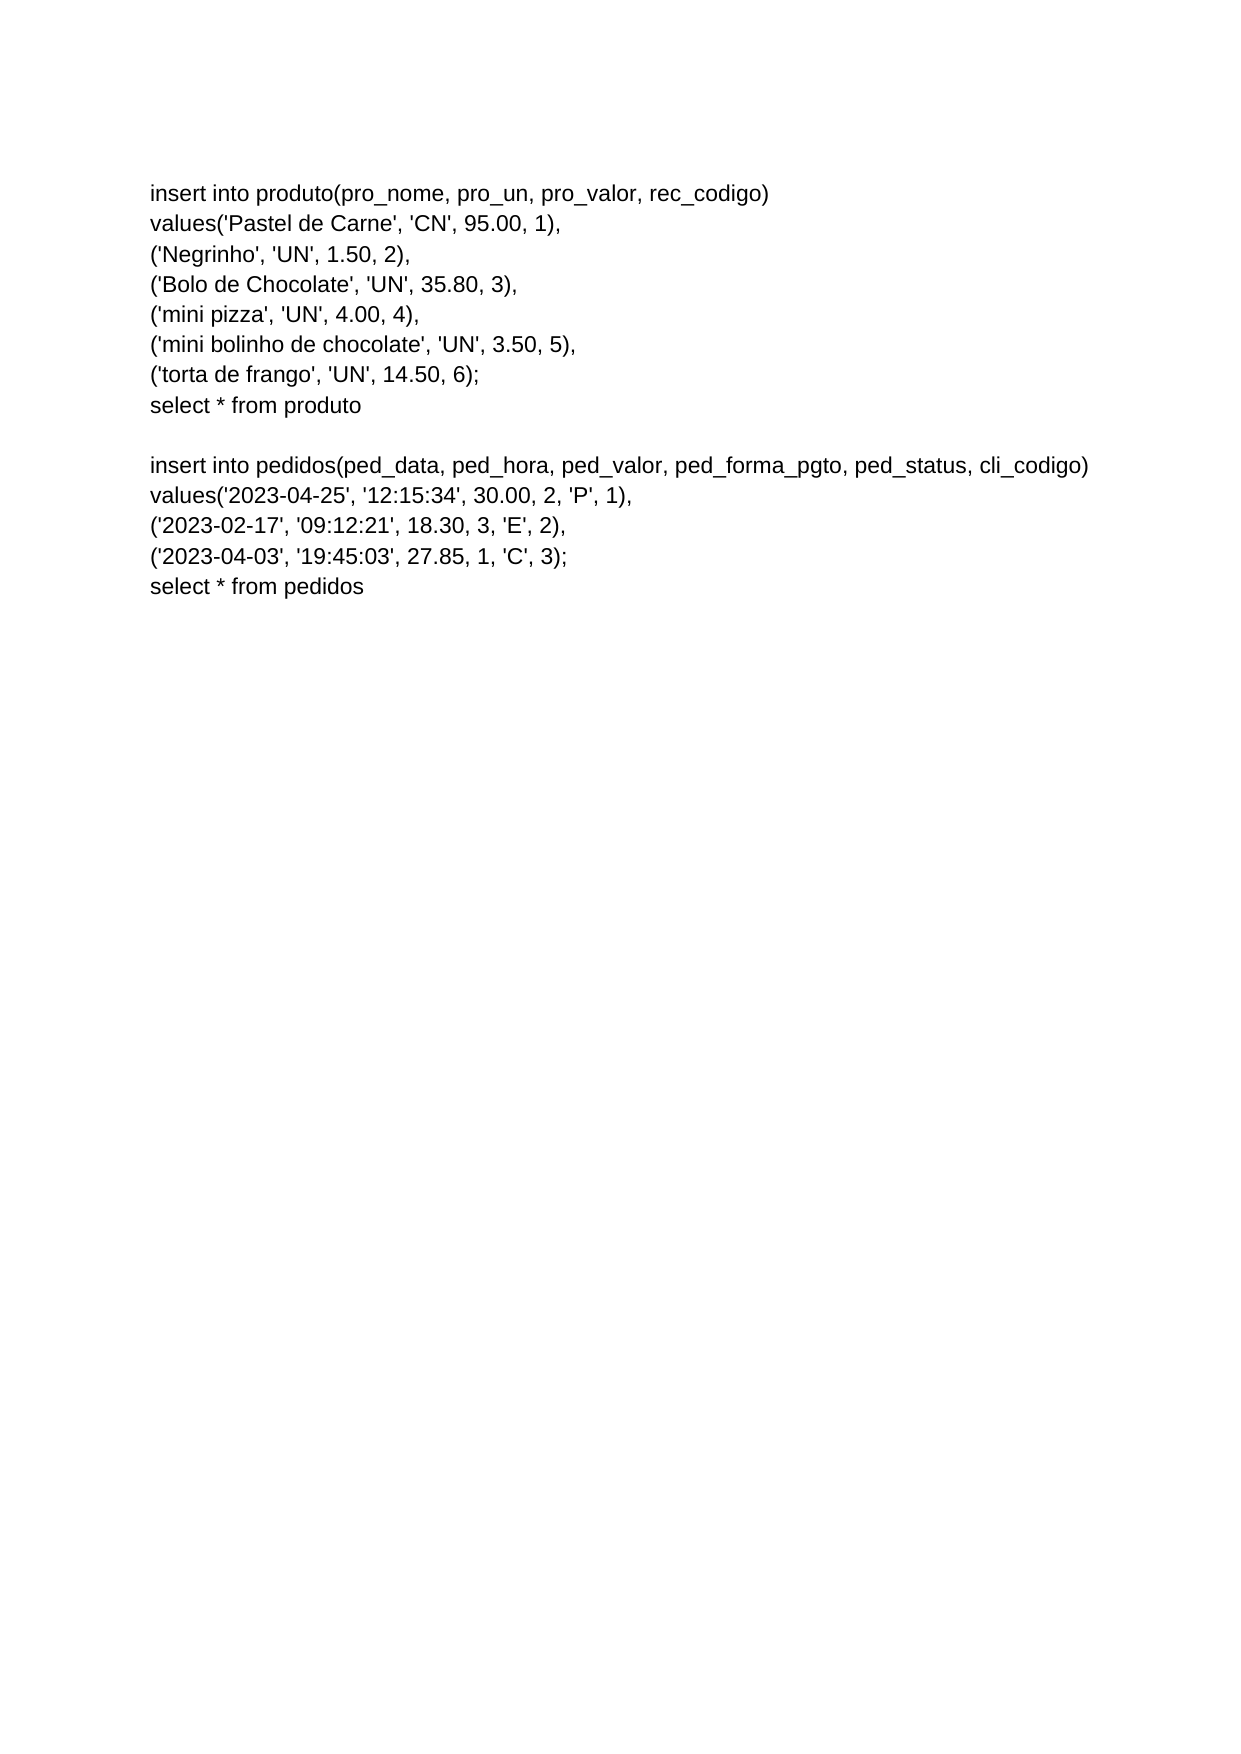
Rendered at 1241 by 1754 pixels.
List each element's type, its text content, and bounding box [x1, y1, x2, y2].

text values('Pastel de Carne', 'CN', 95.00, 1), [150, 210, 1090, 237]
text ('mini bolinho de chocolate', 'UN', 3.50, 5), [150, 331, 1090, 358]
text ('2023-02-17', '09:12:21', 18.30, 3, 'E', 2), [150, 512, 1090, 539]
text values('2023-04-25', '12:15:34', 30.00, 2, 'P', 1), [150, 482, 1090, 509]
text ('2023-04-03', '19:45:03', 27.85, 1, 'C', 3); [150, 543, 1090, 569]
text select * from pedidos [150, 573, 1090, 599]
text insert into pedidos(ped_data, ped_hora, ped_valor, ped_forma_pgto, ped_status, cli_codigo) [150, 452, 1090, 478]
text ('mini pizza', 'UN', 4.00, 4), [150, 301, 1090, 327]
text ('Negrinho', 'UN', 1.50, 2), [150, 241, 1090, 267]
text ('torta de frango', 'UN', 14.50, 6); [150, 361, 1090, 388]
text ('Bolo de Chocolate', 'UN', 35.80, 3), [150, 271, 1090, 297]
text select * from produto [150, 392, 1090, 418]
text insert into produto(pro_nome, pro_un, pro_valor, rec_codigo) [150, 180, 1090, 207]
